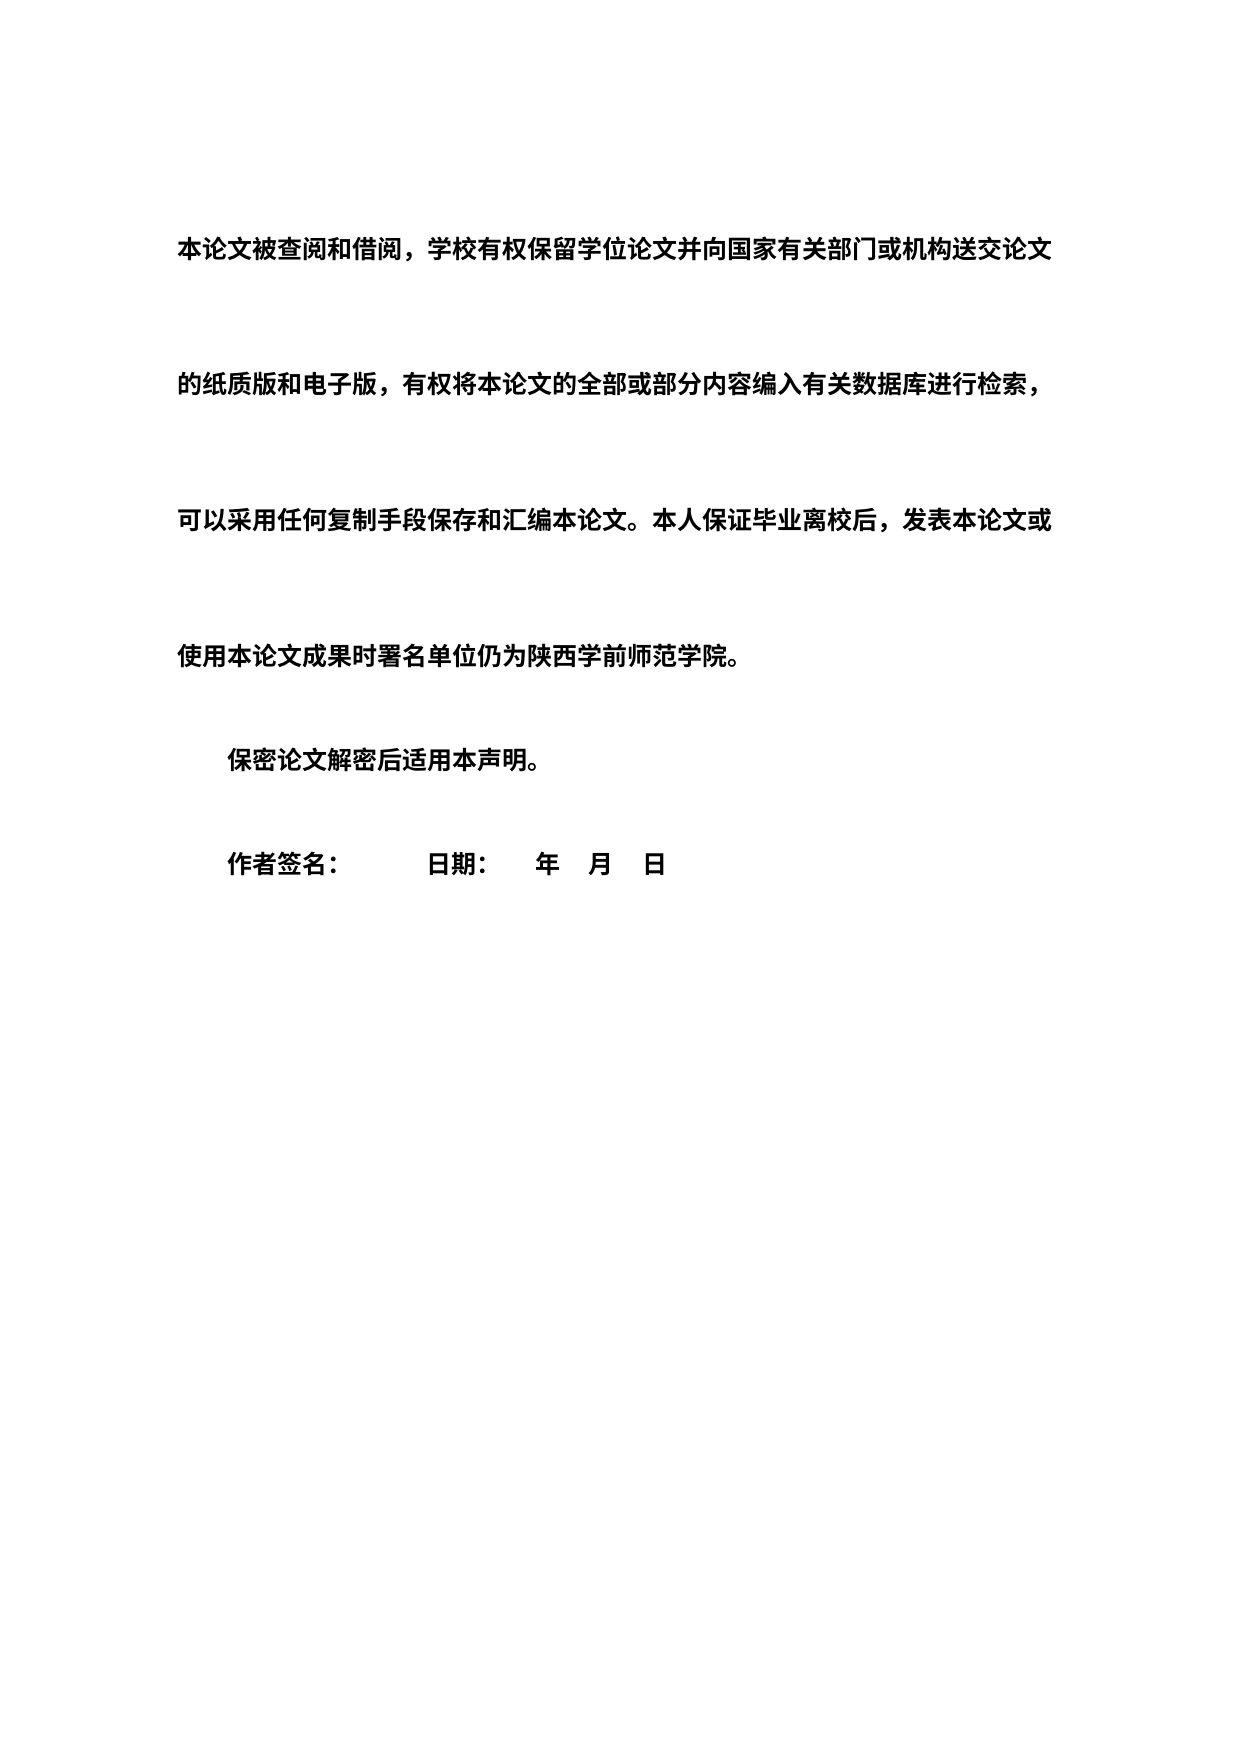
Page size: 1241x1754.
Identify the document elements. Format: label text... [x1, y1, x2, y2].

text 作者签名： 日期： 年 月 日 [177, 829, 1063, 897]
text 保密论文解密后适用本声明。 [177, 725, 1063, 793]
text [177, 213, 1063, 689]
